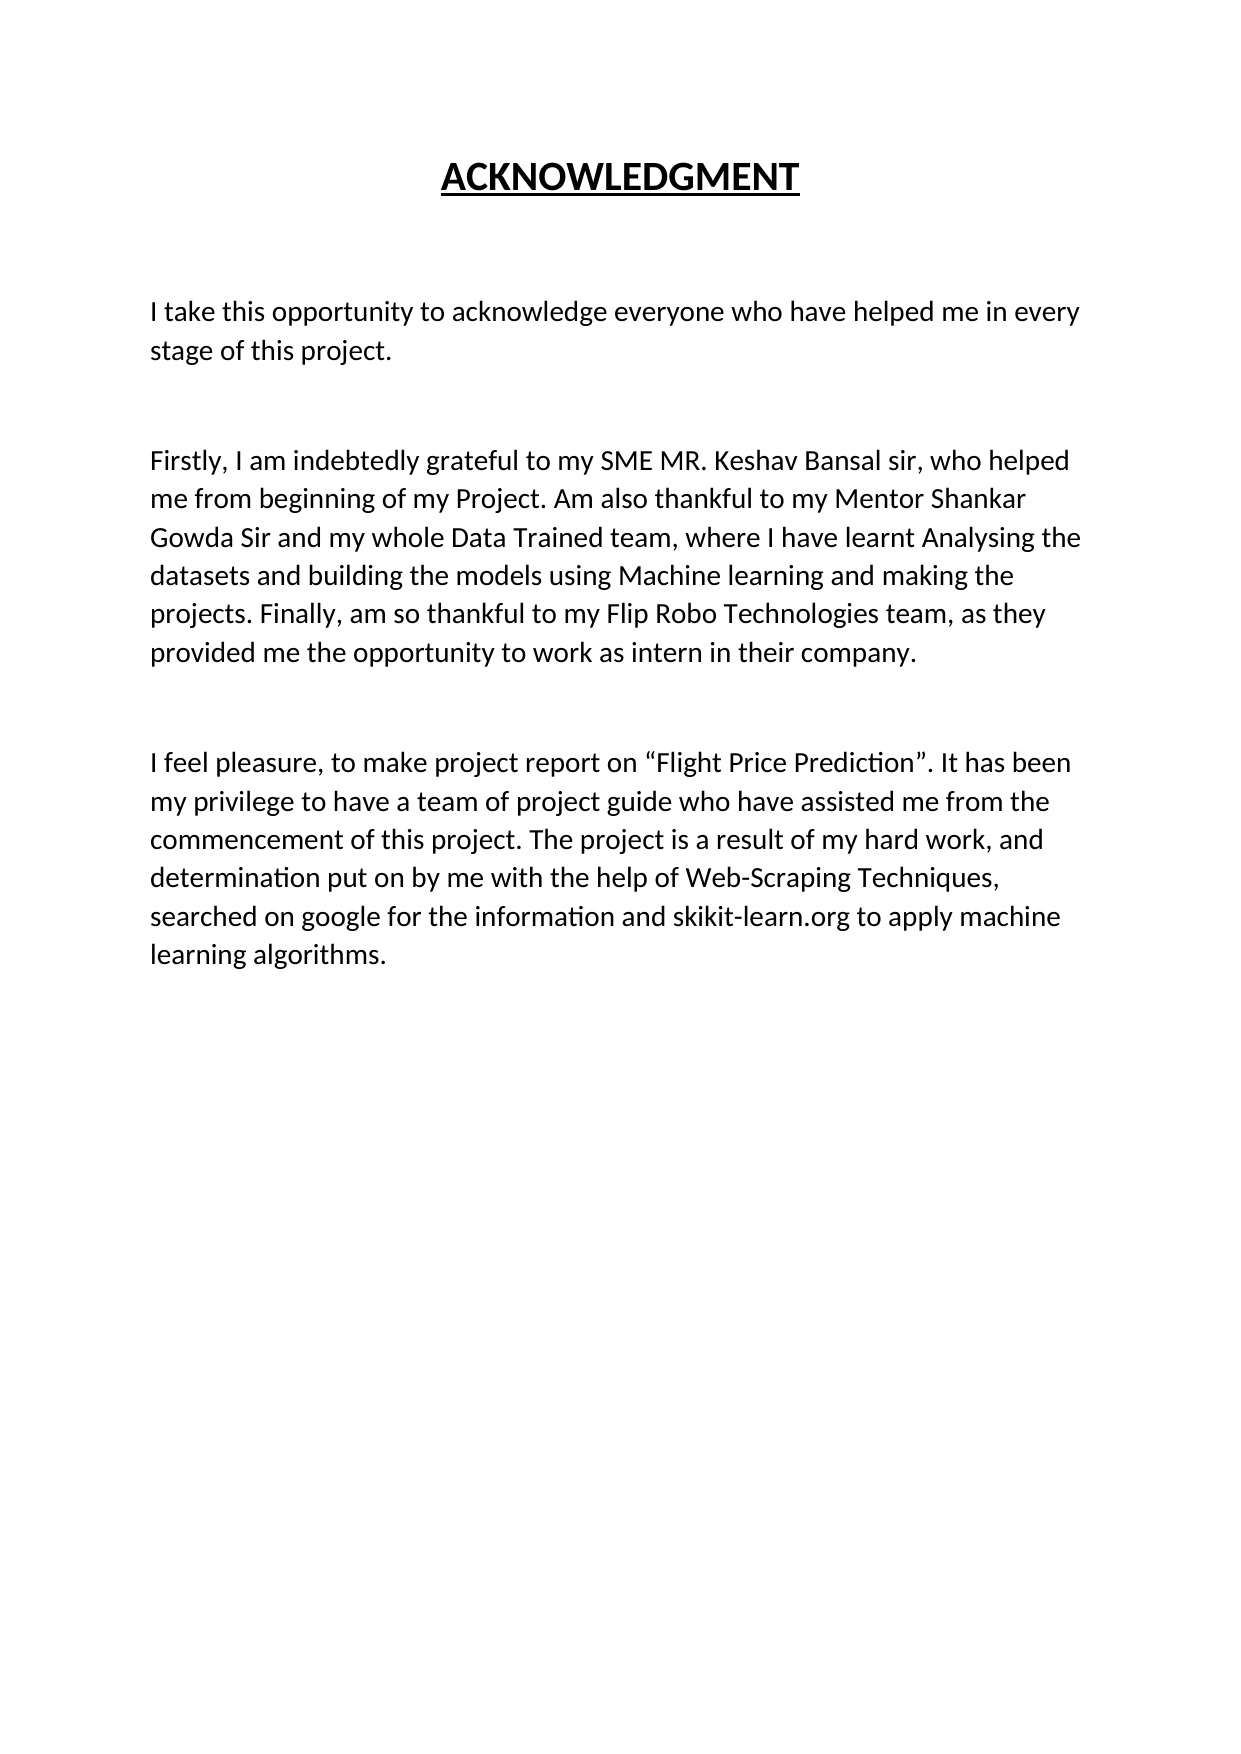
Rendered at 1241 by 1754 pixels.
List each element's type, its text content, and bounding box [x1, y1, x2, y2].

text I take this opportunity to acknowledge everyone who have helped me in every stage of this project. [150, 293, 1090, 367]
text Firstly, I am indebtedly grateful to my SME MR. Keshav Bansal sir, who helped me from beginning of my Project. Am also thankful to my Mentor Shankar Gowda Sir and my whole Data Trained team, where I have learnt Analysing the datasets and building the models using Machine learning and making the projects. Finally, am so thankful to my Flip Robo Technologies team, as they provided me the opportunity to work as intern in their company. [150, 442, 1090, 669]
text ACKNOWLEDGMENT [150, 150, 1090, 201]
text I feel pleasure, to make project report on “Flight Price Prediction”. It has been my privilege to have a team of project guide who have assisted me from the commencement of this project. The project is a result of my hard work, and determination put on by me with the help of Web-Scraping Techniques, searched on google for the information and skikit-learn.org to apply machine learning algorithms. [150, 744, 1090, 972]
